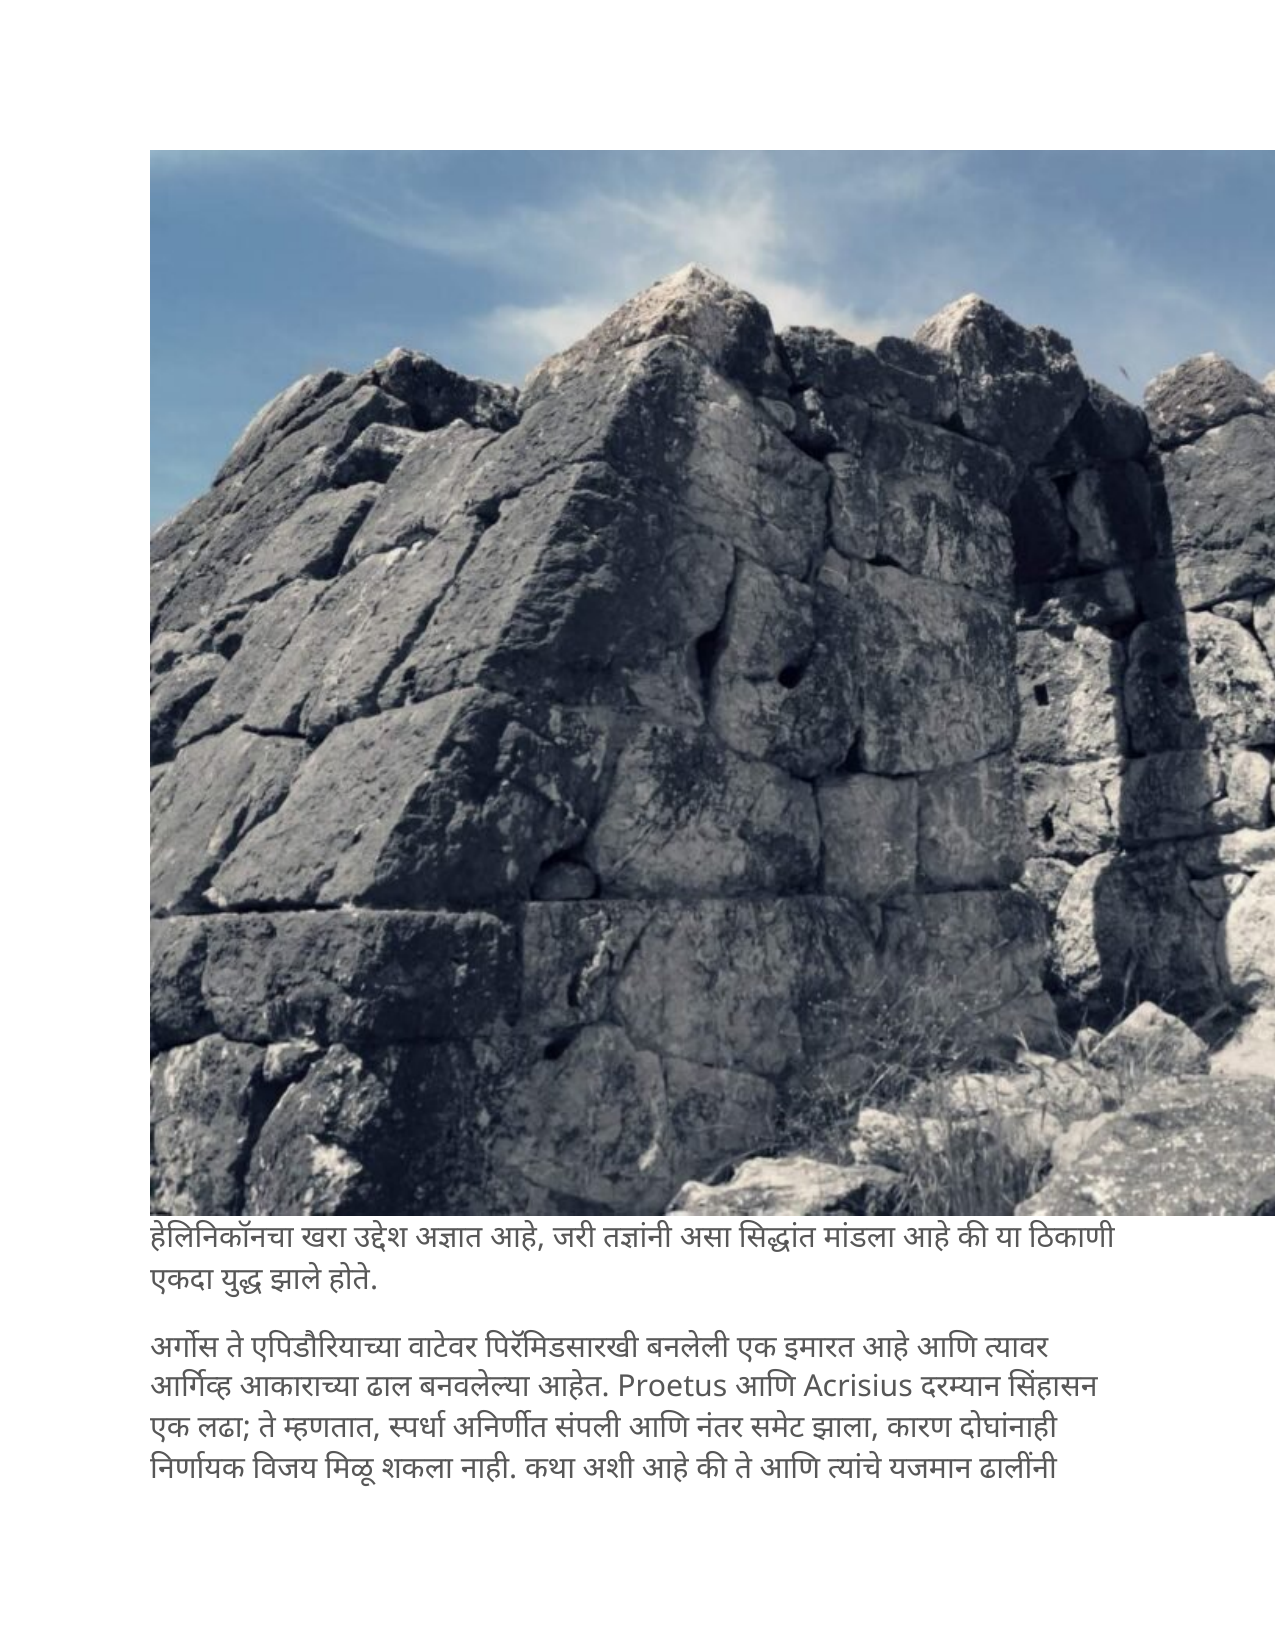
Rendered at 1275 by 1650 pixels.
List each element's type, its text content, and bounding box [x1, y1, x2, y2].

text हेलिनिकॉनचा खरा उद्देश अज्ञात आहे, जरी तज्ञांनी असा सिद्धांत मांडला आहे की या ठिकाणी एकदा युद्ध झाले होते. [150, 1216, 1125, 1298]
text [150, 1329, 1125, 1488]
picture [150, 150, 1275, 1216]
